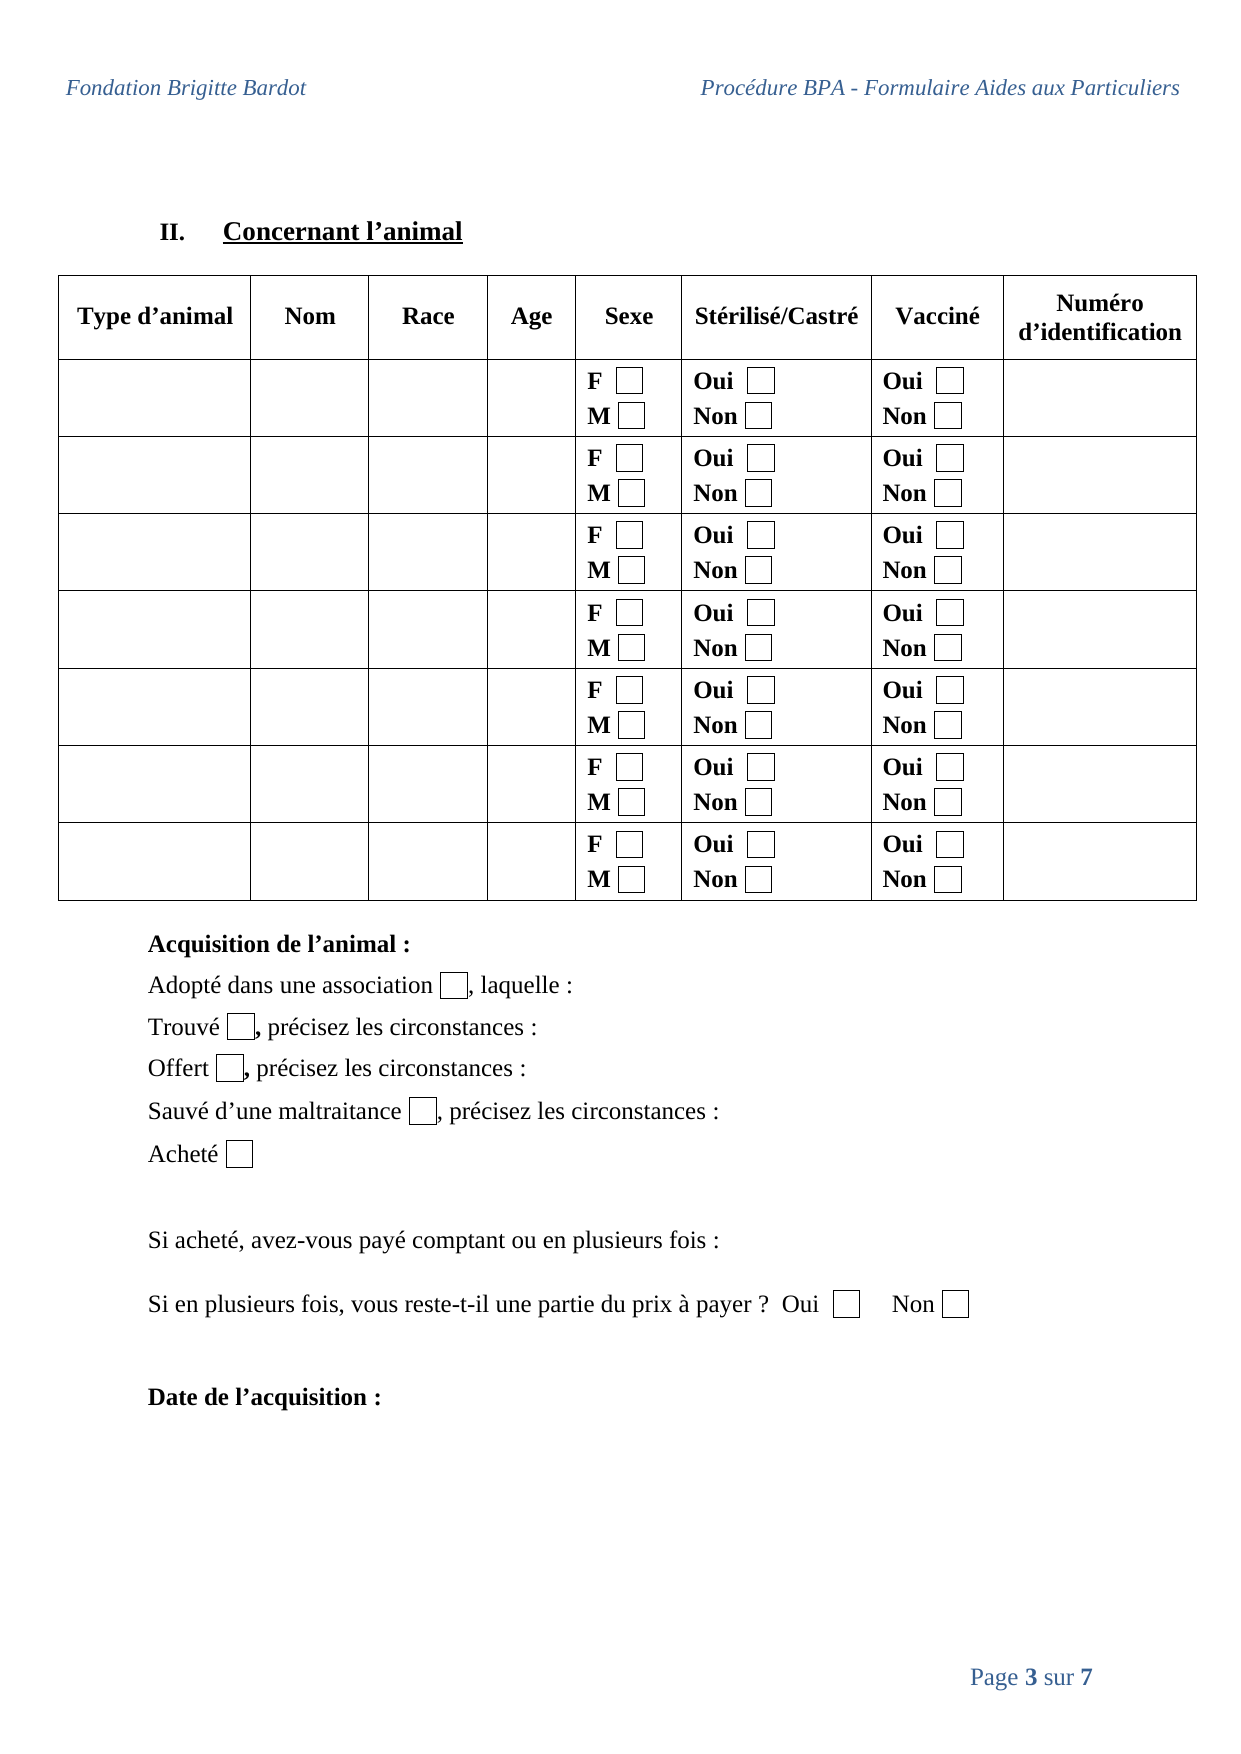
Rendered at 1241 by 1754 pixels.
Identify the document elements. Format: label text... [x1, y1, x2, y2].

table_cell [488, 823, 575, 899]
text Si acheté, avez-vous payé comptant ou en plusieurs fois : [148, 1226, 1093, 1254]
table_cell Oui Non [682, 669, 871, 745]
table_cell Oui Non [872, 591, 1003, 668]
table_cell [488, 591, 575, 668]
table_cell [59, 437, 250, 513]
table_header Sexe [576, 276, 681, 358]
text Sauvé d’une maltraitance , précisez les circonstances : [148, 1096, 1093, 1125]
table_cell [59, 823, 250, 899]
table_cell [251, 360, 368, 436]
table_header Age [488, 276, 575, 358]
table_cell Oui Non [682, 823, 871, 899]
text Trouvé , précisez les circonstances : [148, 1012, 1093, 1041]
table_cell [59, 591, 250, 668]
table_cell [59, 360, 250, 436]
table_cell [1004, 823, 1196, 899]
table_header Race [369, 276, 487, 358]
text Acheté [148, 1139, 1093, 1168]
table_cell Oui Non [872, 823, 1003, 899]
table_cell [1004, 360, 1196, 436]
table_cell F M [576, 437, 681, 513]
table_cell F M [576, 823, 681, 899]
table_cell [251, 591, 368, 668]
table_cell Oui Non [872, 514, 1003, 590]
table_cell [369, 823, 487, 899]
text Date de l’acquisition : [148, 1382, 1093, 1411]
table_cell [251, 669, 368, 745]
table_cell [1004, 746, 1196, 822]
table_cell [59, 746, 250, 822]
table_header Type d’animal [59, 276, 250, 358]
table_cell [59, 514, 250, 590]
table_cell F M [576, 591, 681, 668]
table_cell F M [576, 360, 681, 436]
table_cell [1004, 591, 1196, 668]
table_cell Oui Non [682, 437, 871, 513]
table_header Nom [251, 276, 368, 358]
table_cell [369, 746, 487, 822]
table_cell [488, 669, 575, 745]
table_cell [369, 360, 487, 436]
table_cell [251, 746, 368, 822]
table_cell [251, 823, 368, 899]
table_cell [488, 360, 575, 436]
table_cell [251, 514, 368, 590]
text Si en plusieurs fois, vous reste-t-il une partie du prix à payer ? Oui Non [148, 1289, 1093, 1318]
table_cell [369, 437, 487, 513]
table_cell [369, 591, 487, 668]
table_cell F M [576, 514, 681, 590]
table_cell [1004, 669, 1196, 745]
table_cell Oui Non [872, 360, 1003, 436]
table_cell [59, 669, 250, 745]
table_cell Oui Non [872, 437, 1003, 513]
table_cell Oui Non [682, 746, 871, 822]
table_cell Oui Non [682, 514, 871, 590]
table_cell [1004, 514, 1196, 590]
table_cell [369, 514, 487, 590]
text Adopté dans une association , laquelle : [148, 971, 1093, 999]
table_cell [369, 669, 487, 745]
table_header Stérilisé/Castré [682, 276, 871, 358]
table_cell Oui Non [682, 360, 871, 436]
table_cell [251, 437, 368, 513]
table_cell F M [576, 669, 681, 745]
table_cell [488, 514, 575, 590]
table_cell Oui Non [682, 591, 871, 668]
table_header Numéro d’identification [1004, 276, 1196, 358]
table_cell [488, 746, 575, 822]
list Concernant l’animal [185, 215, 1093, 246]
table_header Vacciné [872, 276, 1003, 358]
table_cell Oui Non [872, 746, 1003, 822]
table_cell [488, 437, 575, 513]
text Offert , précisez les circonstances : [148, 1053, 1093, 1082]
table_cell [1004, 437, 1196, 513]
table_cell Oui Non [872, 669, 1003, 745]
table_cell F M [576, 746, 681, 822]
text Acquisition de l’animal : [148, 929, 1093, 958]
